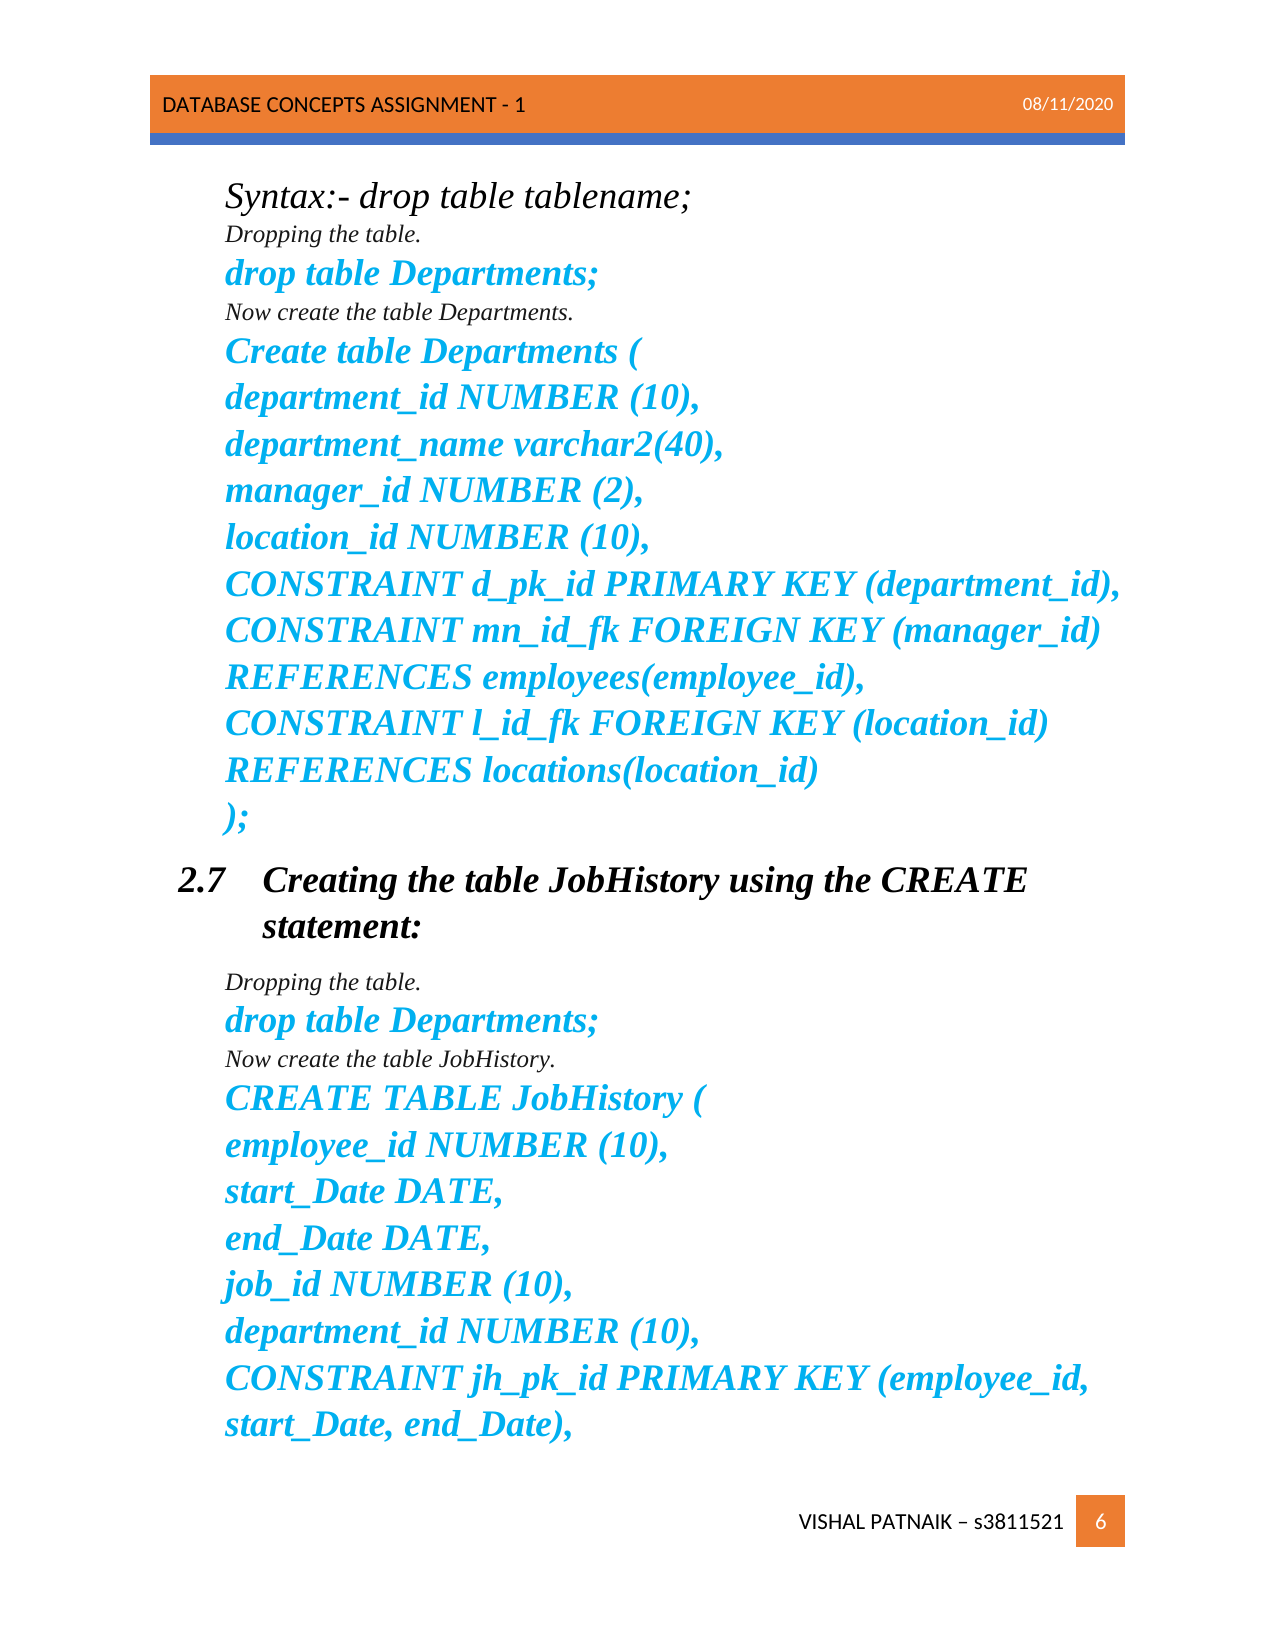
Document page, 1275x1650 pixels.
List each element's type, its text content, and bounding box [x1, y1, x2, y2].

text CONSTRAINT d_pk_id PRIMARY KEY (department_id), [225, 561, 1125, 604]
text Dropping the table. [187, 219, 1125, 248]
text department_id NUMBER (10), [225, 375, 1125, 418]
text CONSTRAINT jh_pk_id PRIMARY KEY (employee_id, start_Date, end_Date), [225, 1355, 1125, 1444]
text start_Date DATE, [225, 1169, 1125, 1212]
text department_id NUMBER (10), [225, 1308, 1125, 1351]
text drop table Departments; [187, 251, 1125, 294]
text CONSTRAINT l_id_fk FOREIGN KEY (location_id) REFERENCES locations(location_id) [225, 701, 1125, 790]
text CONSTRAINT mn_id_fk FOREIGN KEY (manager_id) REFERENCES employees(employee_id), [225, 608, 1125, 697]
text Create table Departments ( [225, 328, 1125, 371]
text employee_id NUMBER (10), [225, 1122, 1125, 1165]
text drop table Departments; [187, 998, 1125, 1041]
list Syntax:- drop table tablename; [225, 173, 1125, 216]
list Creating the table JobHistory using the CREATE statement: [225, 857, 1125, 947]
text CREATE TABLE JobHistory ( [225, 1076, 1125, 1119]
text end_Date DATE, [225, 1215, 1125, 1258]
text department_name varchar2(40), [225, 421, 1125, 464]
text location_id NUMBER (10), [225, 514, 1125, 558]
text Dropping the table. [187, 967, 1125, 996]
text ); [225, 794, 1125, 837]
text job_id NUMBER (10), [225, 1262, 1125, 1305]
text Now create the table Departments. [225, 297, 1125, 326]
text Now create the table JobHistory. [225, 1044, 1125, 1073]
text manager_id NUMBER (2), [225, 468, 1125, 511]
